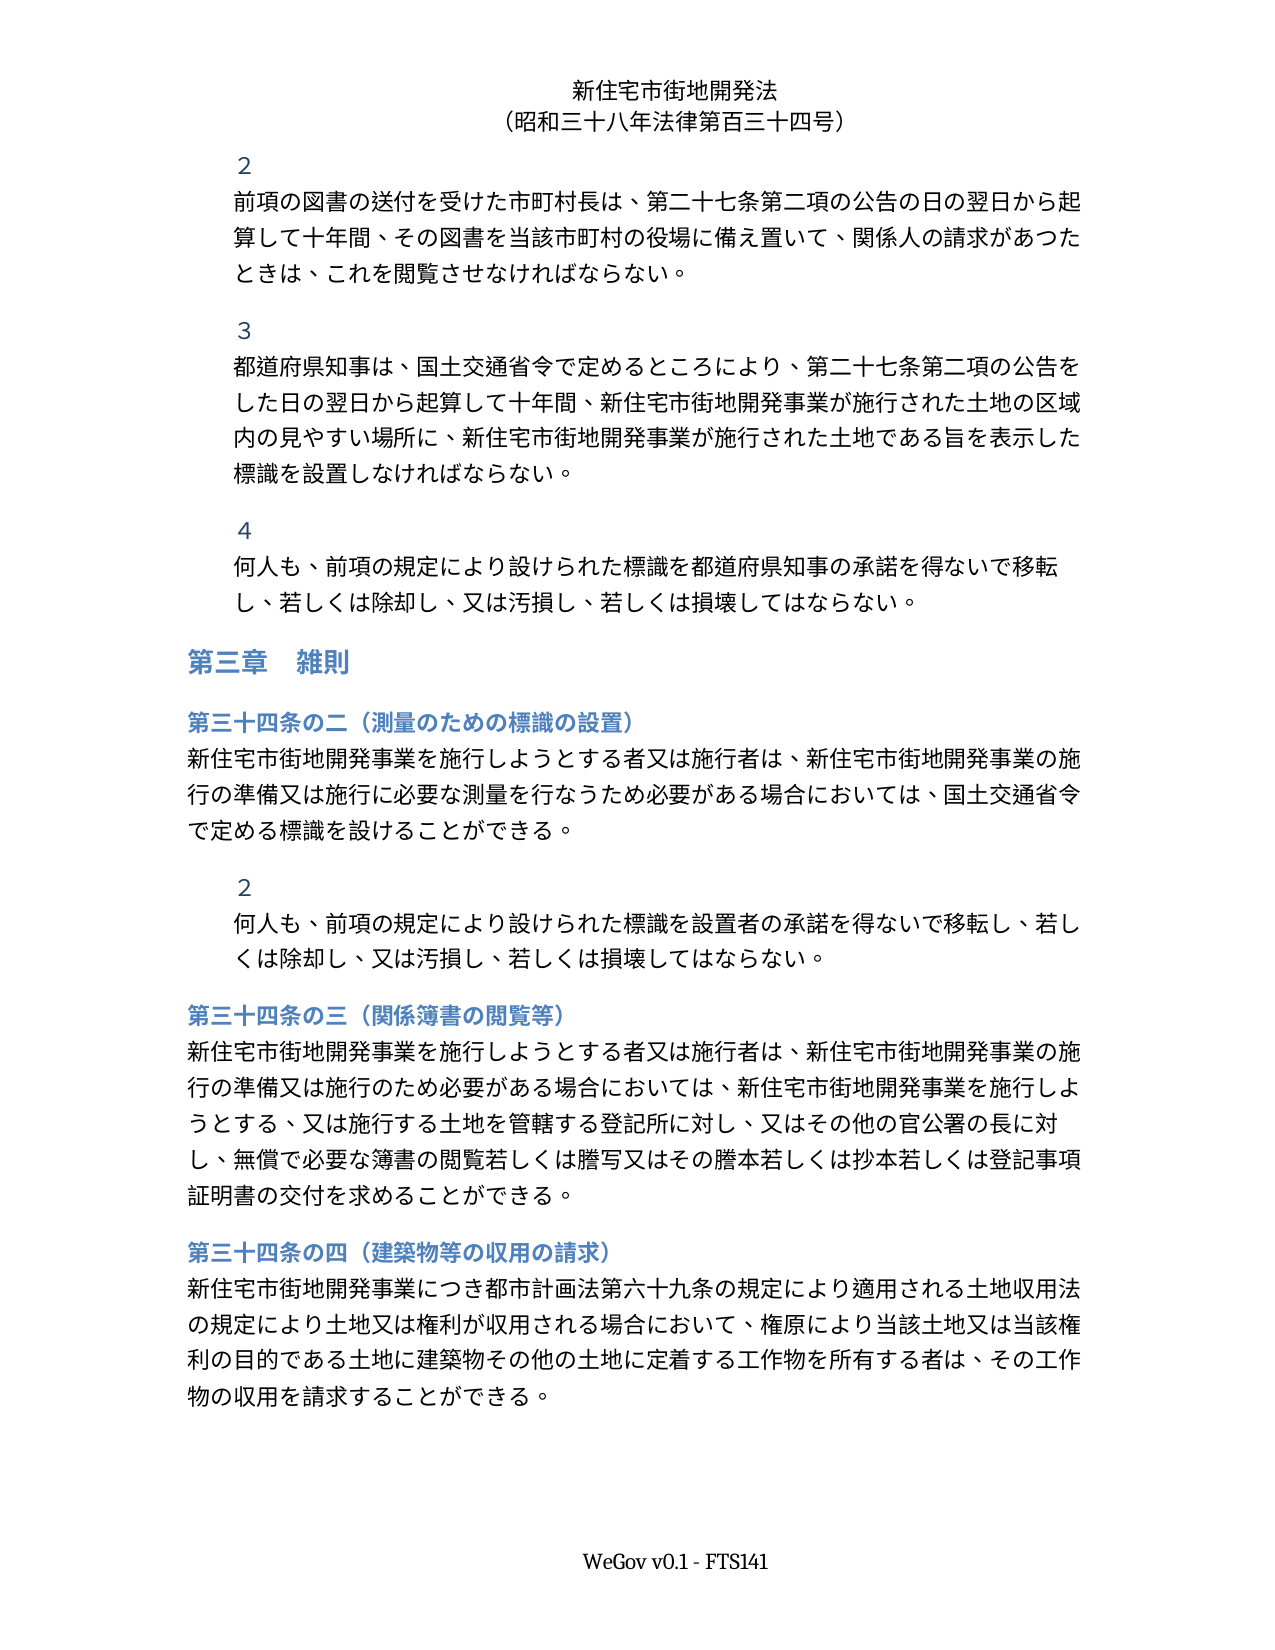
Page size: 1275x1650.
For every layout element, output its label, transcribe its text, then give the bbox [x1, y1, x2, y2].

subtitle ２ [233, 872, 1087, 903]
text 新住宅市街地開発事業を施行しようとする者又は施行者は、新住宅市街地開発事業の施行の準備又は施行に必要な測量を行なうため必要がある場合においては、国土交通省令で定める標識を設けることができる。 [187, 743, 1087, 846]
text 前項の図書の送付を受けた市町村長は、第二十七条第二項の公告の日の翌日から起算して十年間、その図書を当該市町村の役場に備え置いて、関係人の請求があつたときは、これを閲覧させなければならない。 [233, 186, 1087, 289]
subtitle 第三章 雑則 [187, 644, 1087, 681]
subtitle ４ [233, 515, 1087, 546]
subtitle ３ [233, 314, 1087, 346]
subtitle ２ [233, 150, 1087, 181]
subtitle 第三十四条の四（建築物等の収用の請求） [187, 1237, 1087, 1268]
text 何人も、前項の規定により設けられた標識を都道府県知事の承諾を得ないで移転し、若しくは除却し、又は汚損し、若しくは損壊してはならない。 [233, 551, 1087, 618]
subtitle 第三十四条の三（関係簿書の閲覧等） [187, 1000, 1087, 1031]
subtitle 第三十四条の二（測量のための標識の設置） [187, 707, 1087, 738]
text 都道府県知事は、国土交通省令で定めるところにより、第二十七条第二項の公告をした日の翌日から起算して十年間、新住宅市街地開発事業が施行された土地の区域内の見やすい場所に、新住宅市街地開発事業が施行された土地である旨を表示した標識を設置しなければならない。 [233, 351, 1087, 489]
text 何人も、前項の規定により設けられた標識を設置者の承諾を得ないで移転し、若しくは除却し、又は汚損し、若しくは損壊してはならない。 [233, 907, 1087, 975]
text 新住宅市街地開発事業につき都市計画法第六十九条の規定により適用される土地収用法の規定により土地又は権利が収用される場合において、権原により当該土地又は当該権利の目的である土地に建築物その他の土地に定着する工作物を所有する者は、その工作物の収用を請求することができる。 [187, 1273, 1087, 1412]
